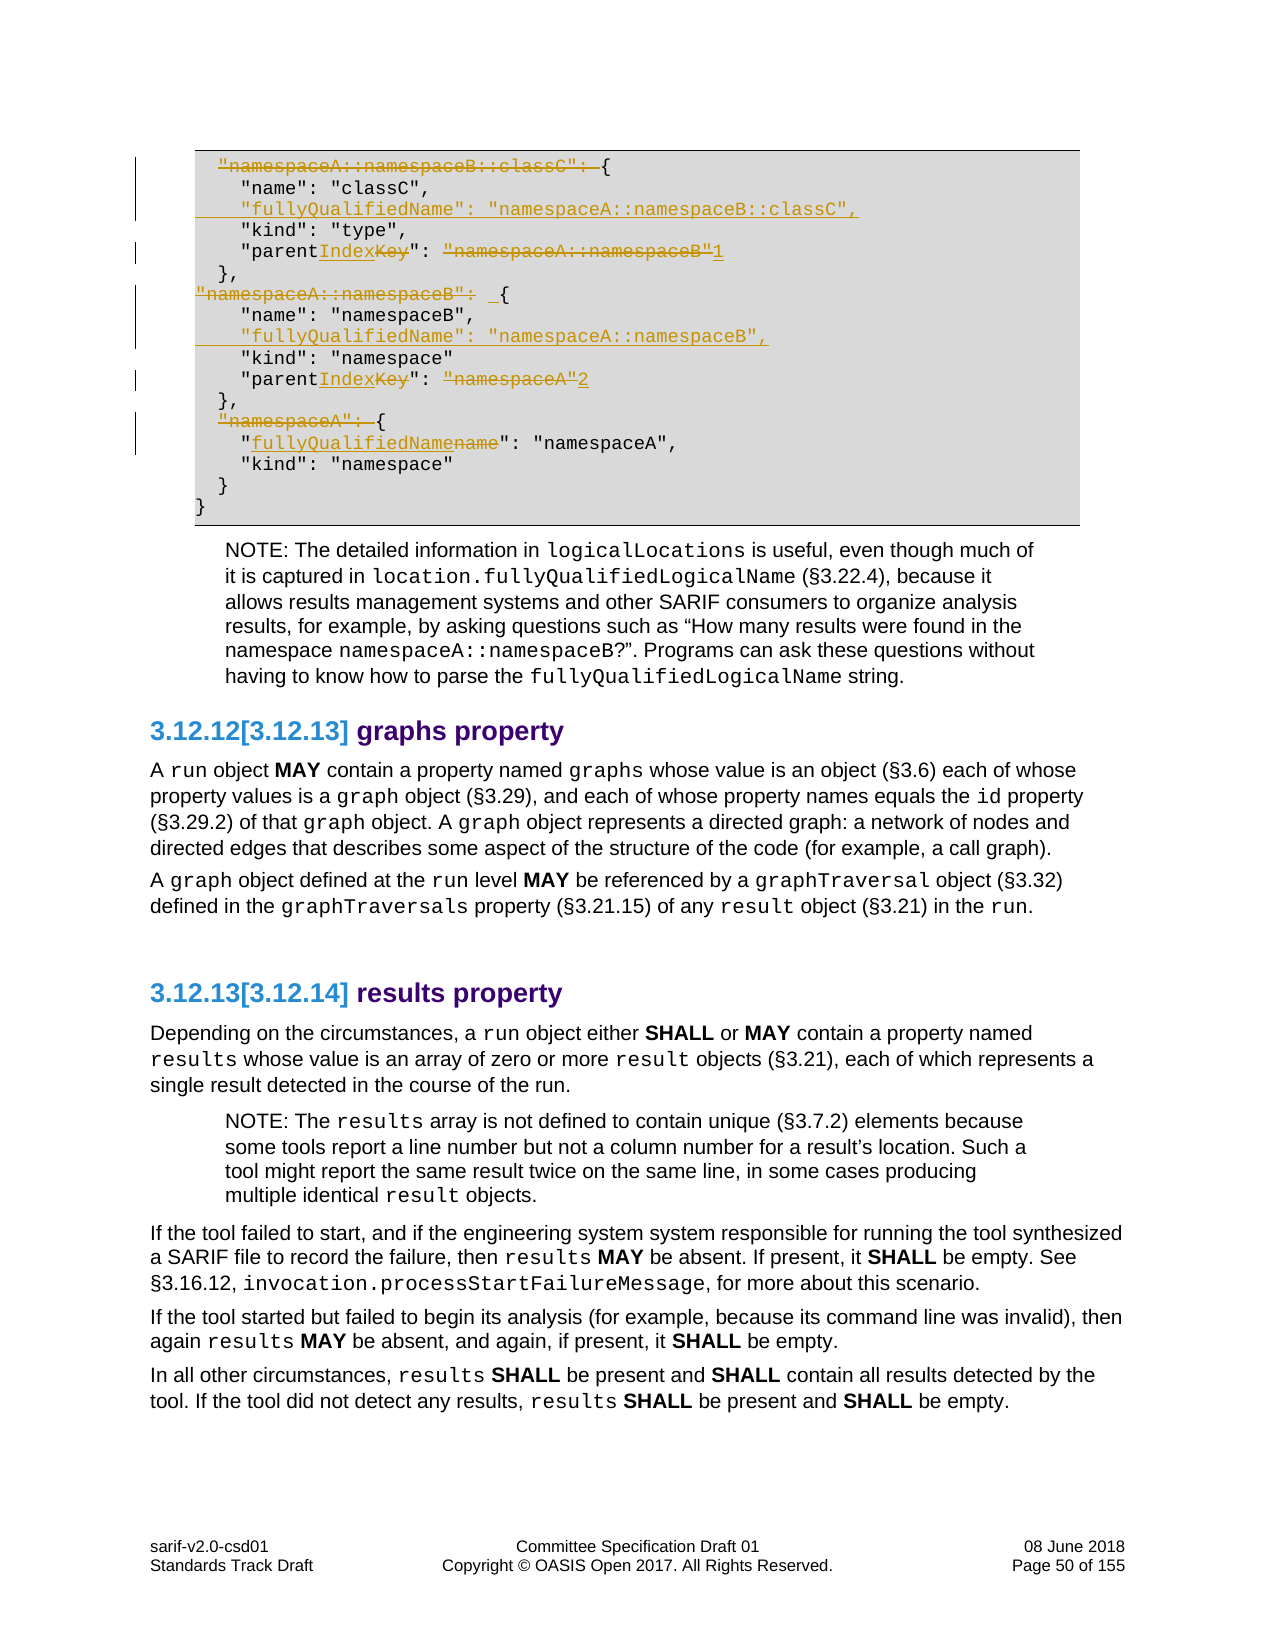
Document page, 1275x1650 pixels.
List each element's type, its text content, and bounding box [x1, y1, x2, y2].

text "kind": "namespace" [195, 447, 1080, 469]
text "kind": "namespace" [195, 341, 1080, 362]
text If the tool failed to start, and if the engineering system system responsible for running the tool synthesized a SARIF file to record the failure, then results MAY be absent. If present, it SHALL be empty. See §3.16.12, invocation.processStartFailureMessage, for more about this scenario. [150, 1221, 1125, 1297]
text NOTE: The results array is not defined to contain unique (§3.7.2) elements because some tools report a line number but not a column number for a result’s location. Such a tool might report the same result twice on the same line, in some cases producing multiple identical result objects. [225, 1109, 1050, 1208]
text "kind": "type", [195, 214, 1080, 235]
text "name": "namespaceB", [195, 299, 1080, 320]
text }, [195, 384, 1080, 405]
text { [195, 151, 1080, 171]
text A graph object defined at the run level MAY be referenced by a graphTraversal object (§3.32) defined in the graphTraversals property (§3.21.14) of any result object (§3.21) in the run. [150, 868, 1125, 920]
text A run object MAY contain a property named graphs whose value is an object (§3.6) each of whose property values is a graph object (§3.29), and each of whose property names equals the id property (§3.29.2) of that graph object. A graph object represents a directed graph: a network of nodes and directed edges that describes some aspect of the structure of the code (for example, a call graph). [150, 758, 1125, 860]
text "": "namespaceA", [195, 426, 1080, 447]
subtitle graphs property [150, 714, 1125, 746]
text "parent": [195, 235, 1080, 256]
text "name": "classC", [195, 171, 1080, 192]
text In all other circumstances, results SHALL be present and SHALL contain all results detected by the tool. If the tool did not detect any results, results SHALL be present and SHALL be empty. [150, 1363, 1125, 1415]
subtitle results property [150, 977, 1125, 1008]
text "parent": [195, 362, 1080, 384]
text Depending on the circumstances, a run object either SHALL or MAY contain a property named results whose value is an array of zero or more result objects (§3.21), each of which represents a single result detected in the course of the run. [150, 1021, 1125, 1096]
text }, [195, 256, 1080, 277]
text If the tool started but failed to begin its analysis (for example, because its command line was invalid), then again results MAY be absent, and again, if present, it SHALL be empty. [150, 1305, 1125, 1355]
text } [195, 490, 1080, 525]
text } [195, 469, 1080, 490]
text NOTE: The detailed information in logicalLocations is useful, even though much of it is captured in location.fullyQualifiedLogicalName (§3.22.3), because it allows results management systems and other SARIF consumers to organize analysis results, for example, by asking questions such as “How many results were found in the namespace namespaceA::namespaceB?”. Programs can ask these questions without having to know how to parse the fullyQualifiedLogicalName string. [225, 538, 1050, 689]
text { [195, 277, 1080, 299]
text { [195, 405, 1080, 426]
